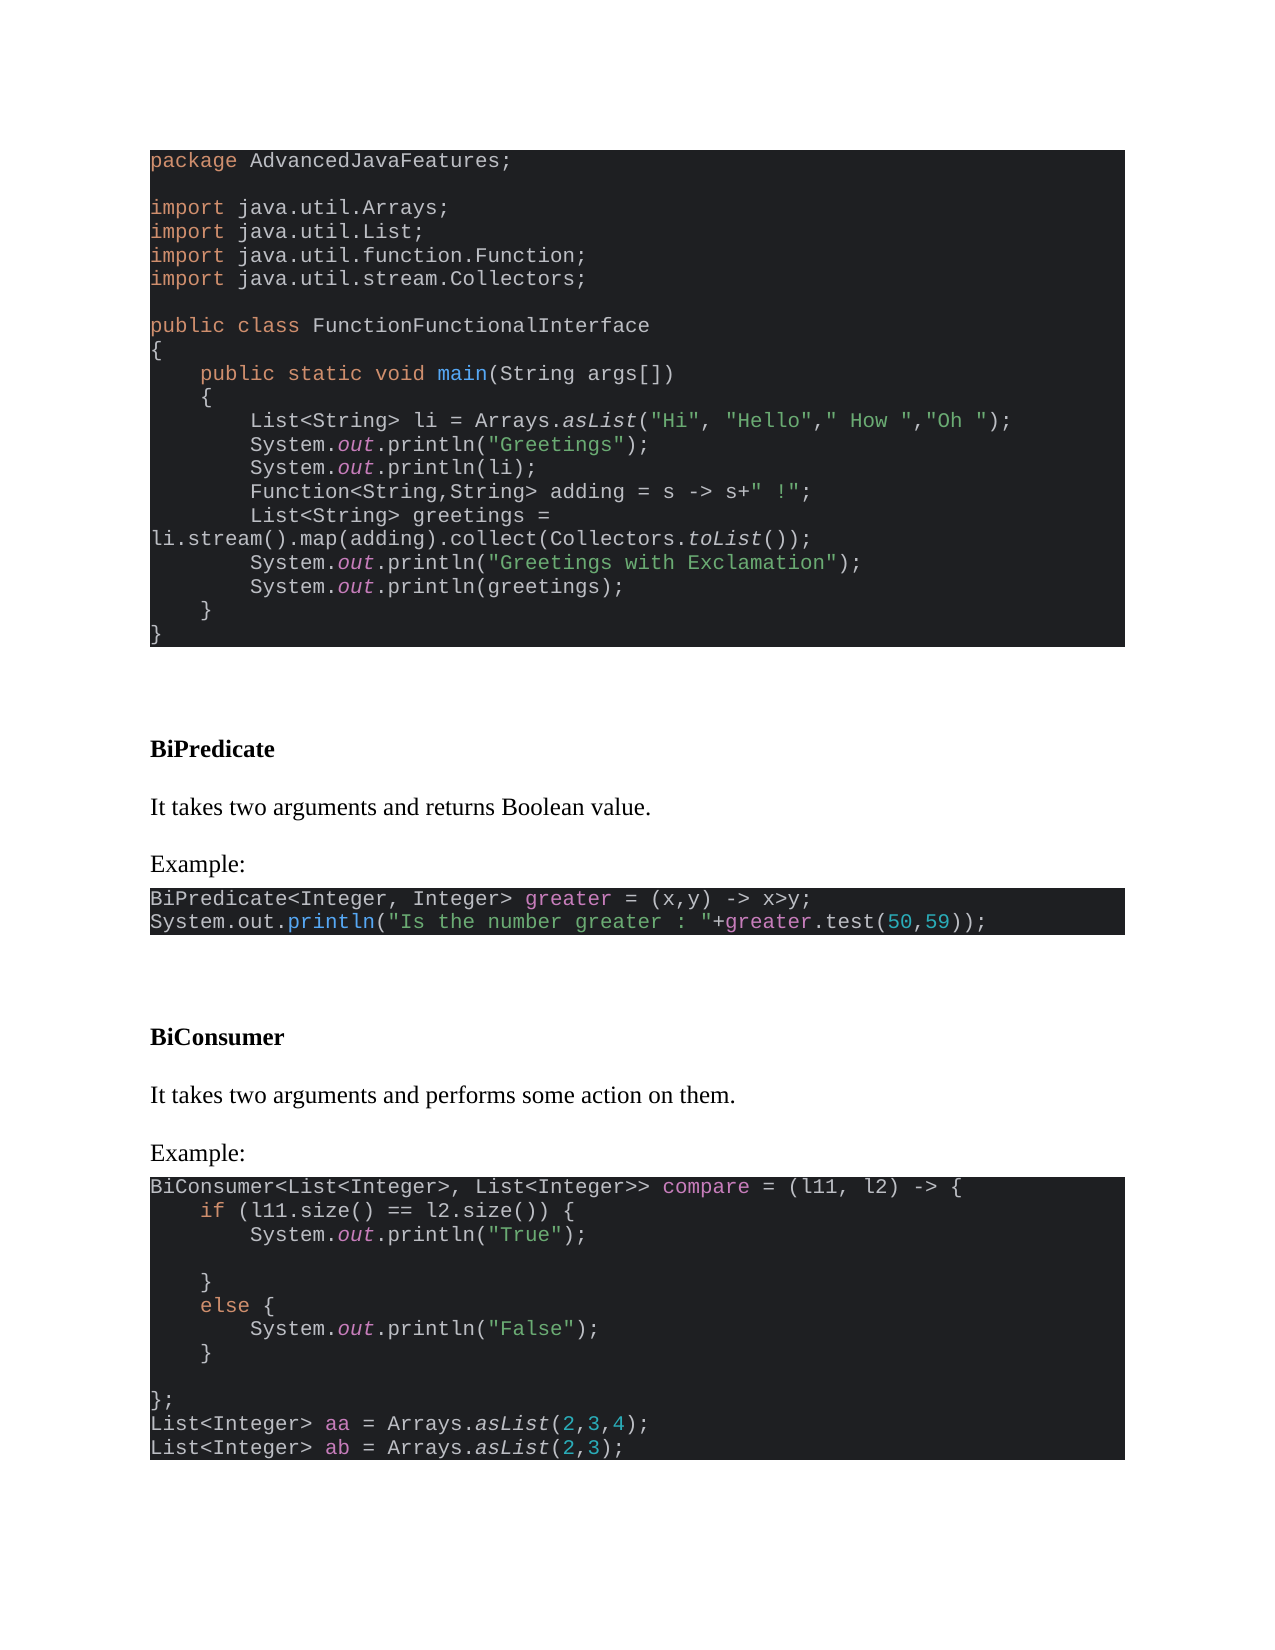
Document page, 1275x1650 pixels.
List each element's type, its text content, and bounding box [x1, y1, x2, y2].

text BiPredicate<Integer, Integer> greater = (x,y) -> x>y; System.out.println("Is the number greater : "+greater.test(50,59)); [150, 888, 1125, 935]
text package AdvancedJavaFeatures; import java.util.Arrays; import java.util.List; import java.util.function.Function; import java.util.stream.Collectors; public class FunctionFunctionalInterface { public static void main(String args[]) { List<String> li = Arrays.asList("Hi", "Hello"," How ","Oh "); System.out.println("Greetings"); System.out.println(li); Function<String,String> adding = s -> s+" !"; List<String> greetings = li.stream().map(adding).collect(Collectors.toList()); System.out.println("Greetings with Exclamation"); System.out.println(greetings); } } [150, 150, 1125, 647]
text It takes two arguments and returns Boolean value. [150, 792, 1125, 820]
text Example: [150, 849, 1125, 878]
text BiConsumer [150, 1022, 1125, 1051]
text BiPredicate [150, 734, 1125, 762]
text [150, 1177, 1125, 1460]
text It takes two arguments and performs some action on them. [150, 1080, 1125, 1109]
text Example: [150, 1138, 1125, 1167]
